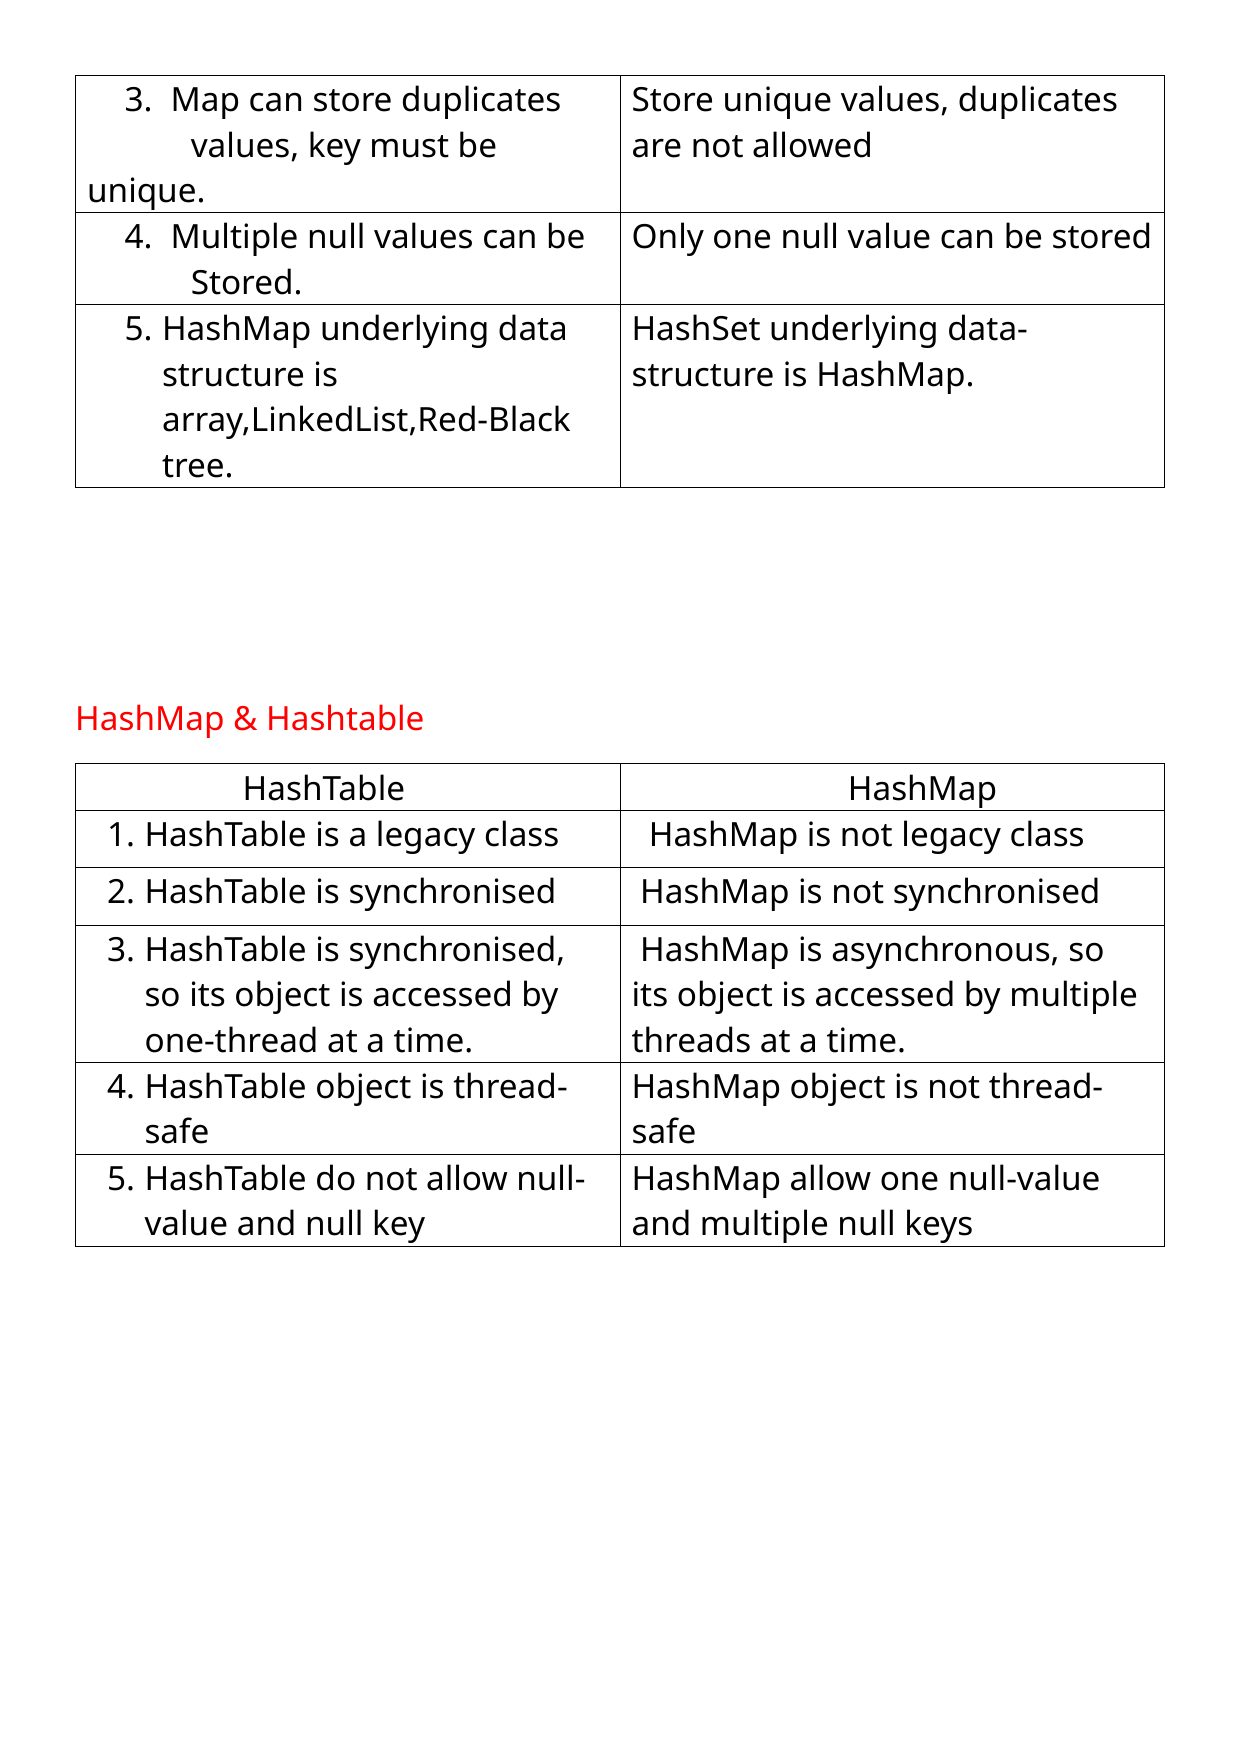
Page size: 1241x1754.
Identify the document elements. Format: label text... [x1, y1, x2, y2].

table_cell HashMap is not synchronised [621, 868, 1164, 924]
table_cell HashTable object is thread-safe [76, 1063, 620, 1154]
table_cell Multiple null values can be Stored. [76, 213, 620, 304]
table_cell Map can store duplicates values, key must be unique. [76, 76, 620, 212]
text HashMap & Hashtable [75, 694, 1165, 740]
table_header HashTable [76, 764, 620, 810]
table_cell HashTable is synchronised, so its object is accessed by one-thread at a time. [76, 926, 620, 1062]
table_cell HashTable is synchronised [76, 868, 620, 924]
table_header HashMap [621, 764, 1164, 810]
table_cell HashMap object is not thread-safe [621, 1063, 1164, 1154]
table_cell HashMap is not legacy class [621, 811, 1164, 867]
table_cell HashMap underlying data structure is array,LinkedList,Red-Black tree. [76, 305, 620, 487]
table_cell Only one null value can be stored [621, 213, 1164, 304]
table_cell HashTable is a legacy class [76, 811, 620, 867]
table_cell HashMap allow one null-value and multiple null keys [621, 1155, 1164, 1246]
table_cell HashSet underlying data-structure is HashMap. [621, 305, 1164, 487]
table_cell HashTable do not allow null-value and null key [76, 1155, 620, 1246]
table_cell Store unique values, duplicates are not allowed [621, 76, 1164, 212]
table_cell HashMap is asynchronous, so its object is accessed by multiple threads at a time. [621, 926, 1164, 1062]
